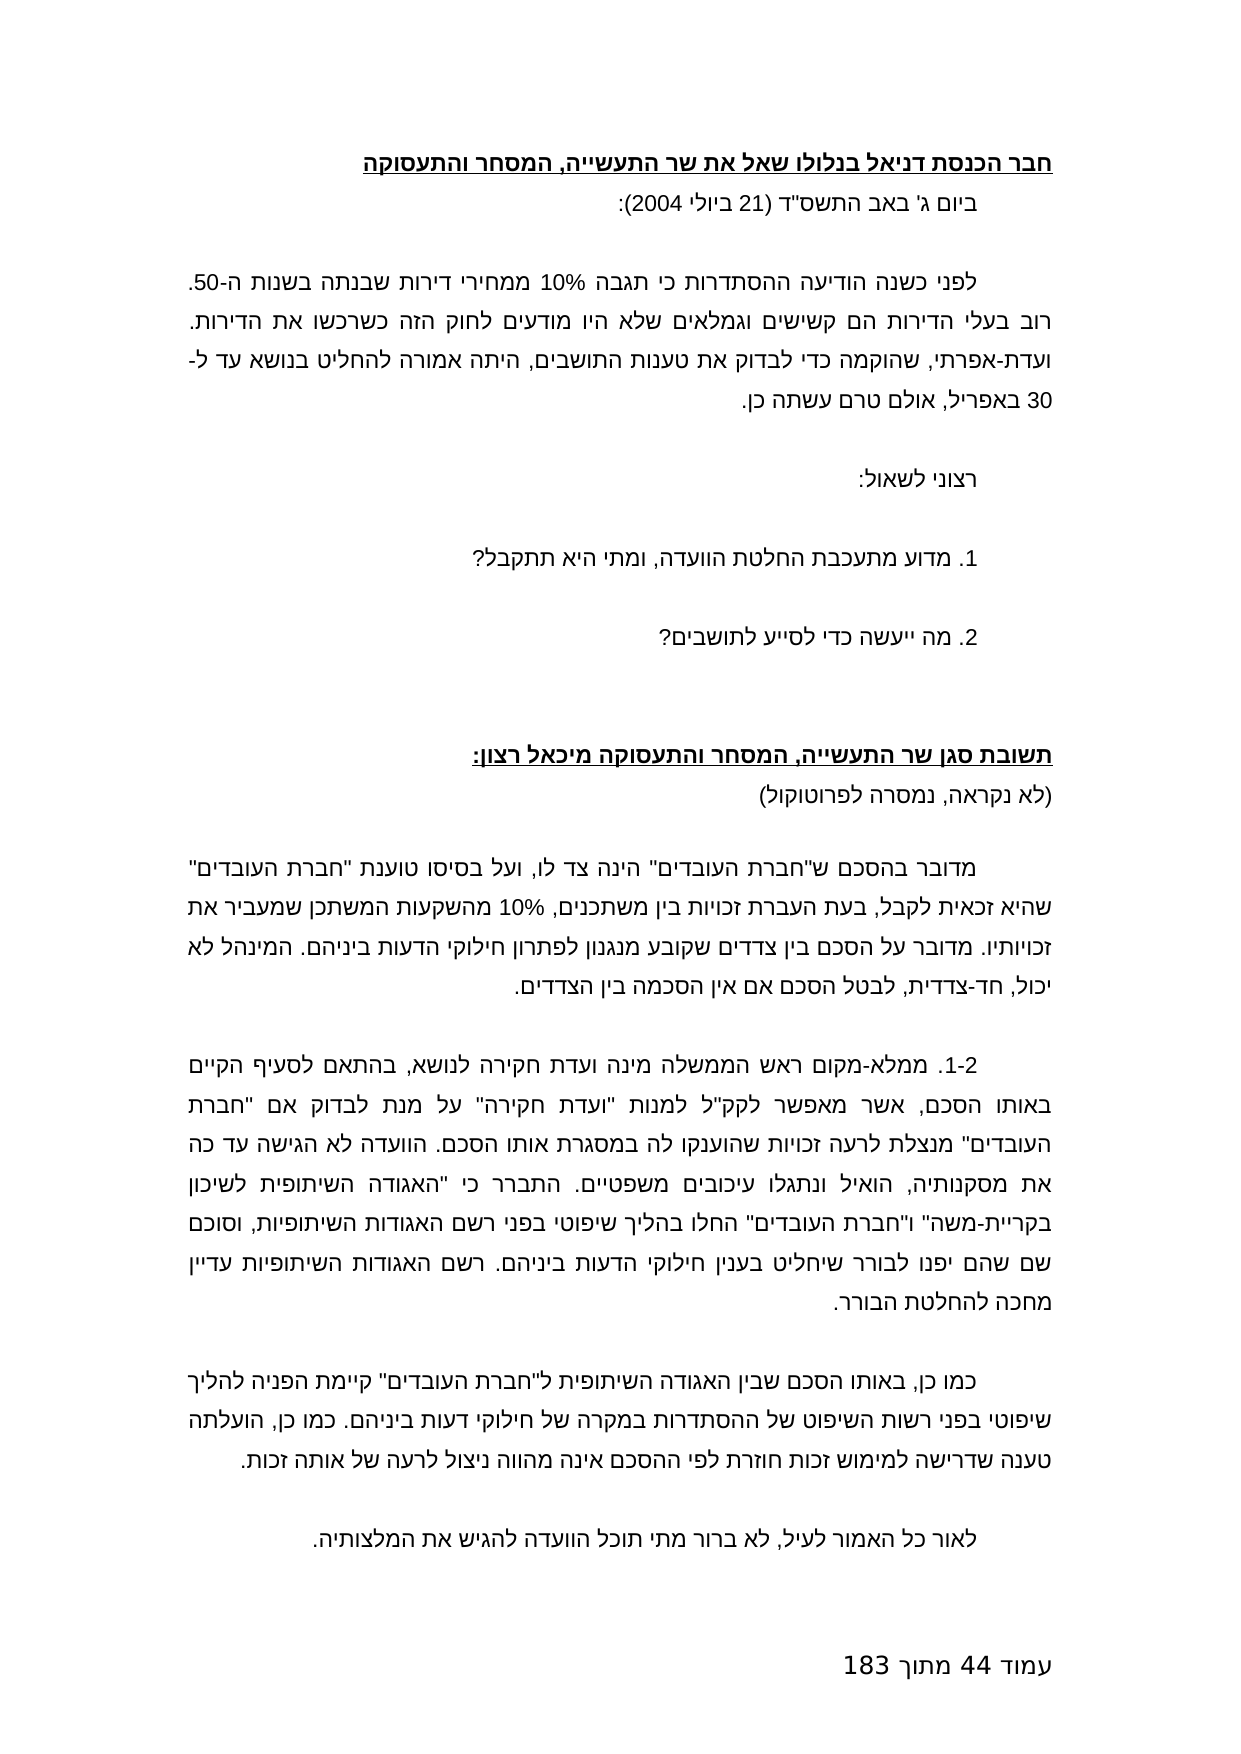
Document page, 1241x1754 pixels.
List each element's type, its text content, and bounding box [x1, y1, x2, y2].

text תשובת סגן שר התעשייה, המסחר והתעסוקה מיכאל רצון: [187, 742, 1053, 768]
text (לא נקראה, נמסרה לפרוטוקול) [187, 782, 1053, 808]
text כמו כן, באותו הסכם שבין האגודה השיתופית ל"חברת העובדים" קיימת הפניה להליך שיפוטי בפני רשות השיפוט של ההסתדרות במקרה של חילוקי דעות ביניהם. כמו כן, הועלתה טענה שדרישה למימוש זכות חוזרת לפי ההסכם אינה מהווה ניצול לרעה של אותה זכות. [187, 1368, 1053, 1473]
text רצוני לשאול: [187, 466, 1053, 492]
text חבר הכנסת דניאל בנלולו שאל את שר התעשייה, המסחר והתעסוקה [187, 150, 1053, 176]
text מדובר בהסכם ש"חברת העובדים" הינה צד לו, ועל בסיסו טוענת "חברת העובדים" שהיא זכאית לקבל, בעת העברת זכויות בין משתכנים, 10% מהשקעות המשתכן שמעביר את זכויותיו. מדובר על הסכם בין צדדים שקובע מנגנון לפתרון חילוקי הדעות ביניהם. המינהל לא יכול, חד-צדדית, לבטל הסכם אם אין הסכמה בין הצדדים. [187, 855, 1053, 999]
text 2. מה ייעשה כדי לסייע לתושבים? [187, 624, 1053, 650]
text 1-2. ממלא-מקום ראש הממשלה מינה ועדת חקירה לנושא, בהתאם לסעיף הקיים באותו הסכם, אשר מאפשר לקק"ל למנות "ועדת חקירה" על מנת לבדוק אם "חברת העובדים" מנצלת לרעה זכויות שהוענקו לה במסגרת אותו הסכם. הוועדה לא הגישה עד כה את מסקנותיה, הואיל ונתגלו עיכובים משפטיים. התברר כי "האגודה השיתופית לשיכון בקריית-משה" ו"חברת העובדים" החלו בהליך שיפוטי בפני רשם האגודות השיתופיות, וסוכם שם שהם יפנו לבורר שיחליט בענין חילוקי הדעות ביניהם. רשם האגודות השיתופיות עדיין מחכה להחלטת הבורר. [187, 1052, 1053, 1315]
text לאור כל האמור לעיל, לא ברור מתי תוכל הוועדה להגיש את המלצותיה. [187, 1526, 1053, 1552]
text לפני כשנה הודיעה ההסתדרות כי תגבה 10% ממחירי דירות שבנתה בשנות ה-50. רוב בעלי הדירות הם קשישים וגמלאים שלא היו מודעים לחוק הזה כשרכשו את הדירות. ועדת-אפרתי, שהוקמה כדי לבדוק את טענות התושבים, היתה אמורה להחליט בנושא עד ל-30 באפריל, אולם טרם עשתה כן. [187, 268, 1053, 413]
text 1. מדוע מתעכבת החלטת הוועדה, ומתי היא תתקבל? [187, 545, 1053, 571]
text ביום ג' באב התשס"ד (21 ביולי 2004): [187, 189, 1053, 216]
